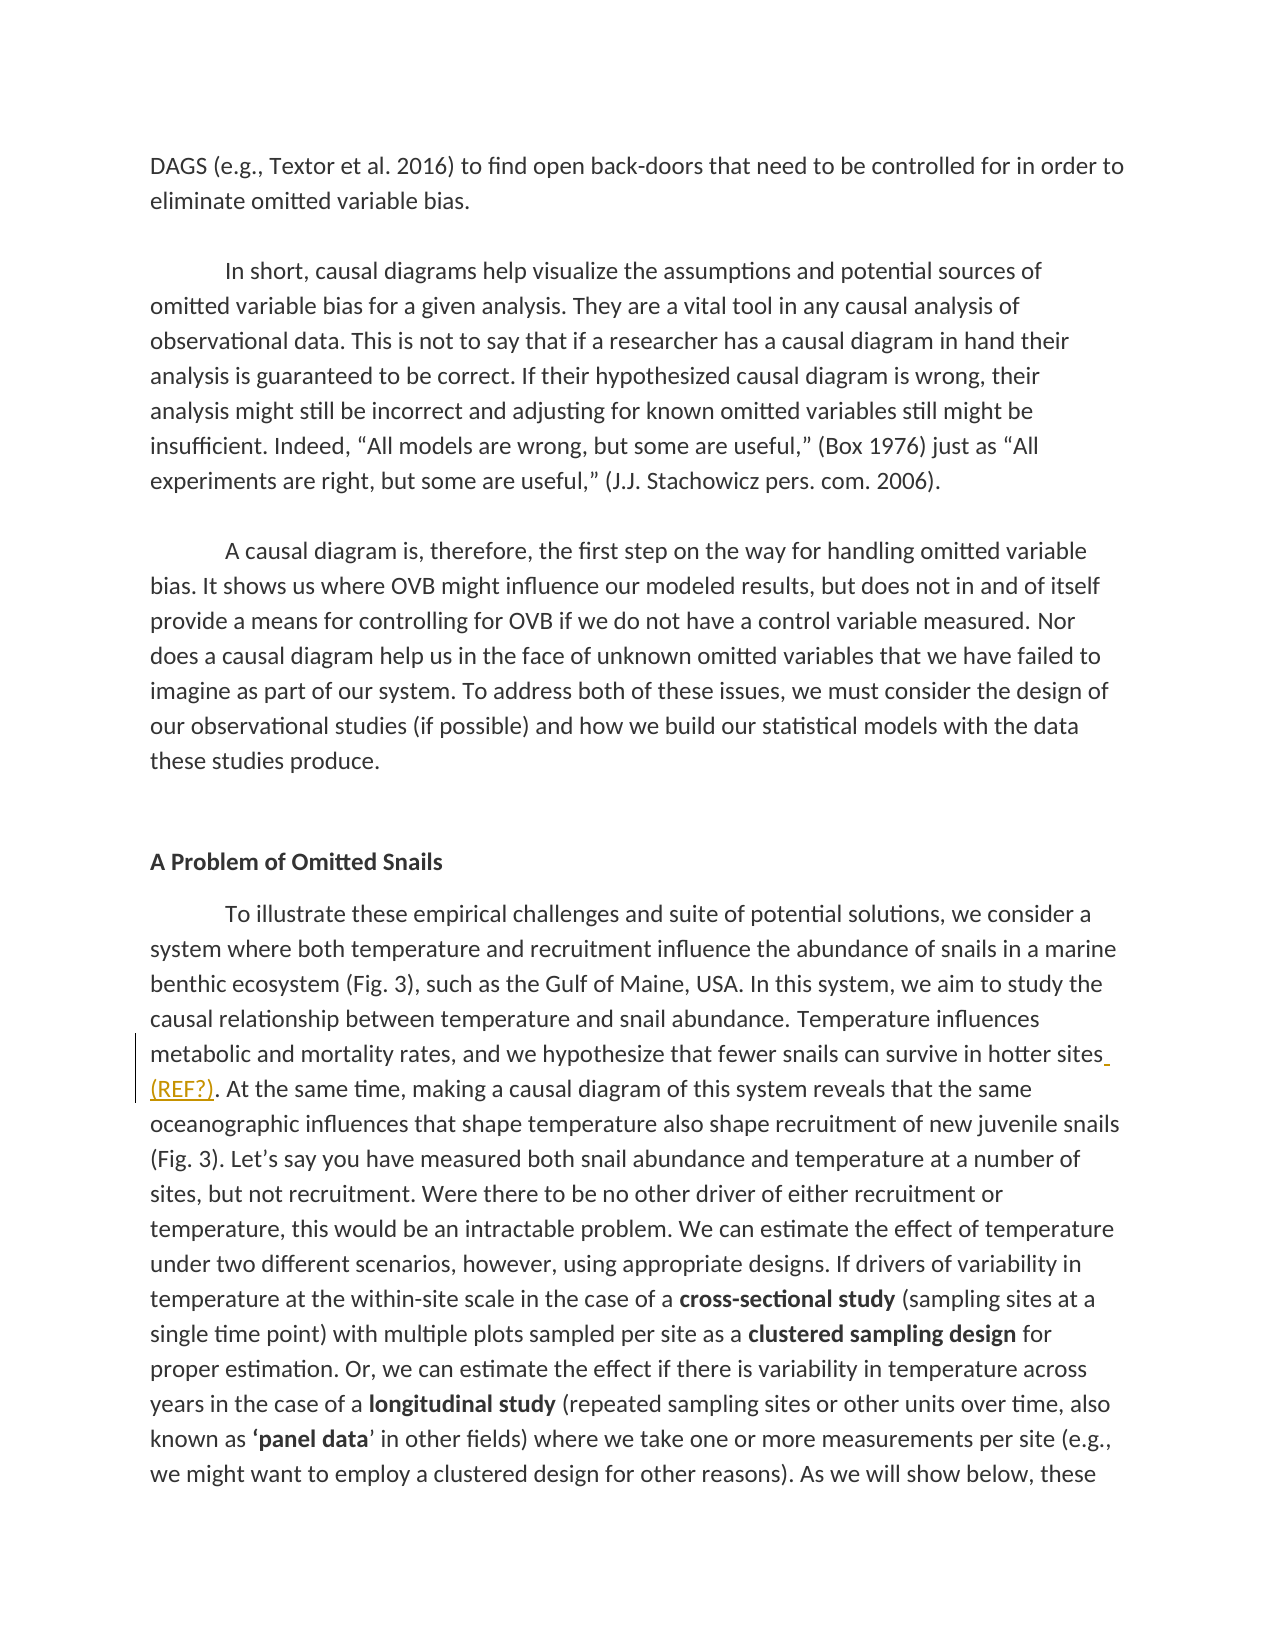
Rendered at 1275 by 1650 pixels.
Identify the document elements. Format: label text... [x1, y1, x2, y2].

text A causal diagram is, therefore, the first step on the way for handling omitted variable bias. It shows us where OVB might influence our modeled results, but does not in and of itself provide a means for controlling for OVB if we do not have a control variable measured. Nor does a causal diagram help us in the face of unknown omitted variables that we have failed to imagine as part of our system. To address both of these issues, we must consider the design of our observational studies (if possible) and how we build our statistical models with the data these studies produce. [150, 535, 1125, 776]
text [150, 150, 1125, 216]
text In short, causal diagrams help visualize the assumptions and potential sources of omitted variable bias for a given analysis. They are a vital tool in any causal analysis of observational data. This is not to say that if a researcher has a causal diagram in hand their analysis is guaranteed to be correct. If their hypothesized causal diagram is wrong, their analysis might still be incorrect and adjusting for known omitted variables still might be insufficient. Indeed, “All models are wrong, but some are useful,” (Box 1976) just as “All experiments are right, but some are useful,” (J.J. Stachowicz pers. com. 2006). [150, 255, 1125, 496]
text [150, 898, 1125, 1488]
text A Problem of Omitted Snails [150, 846, 1125, 877]
